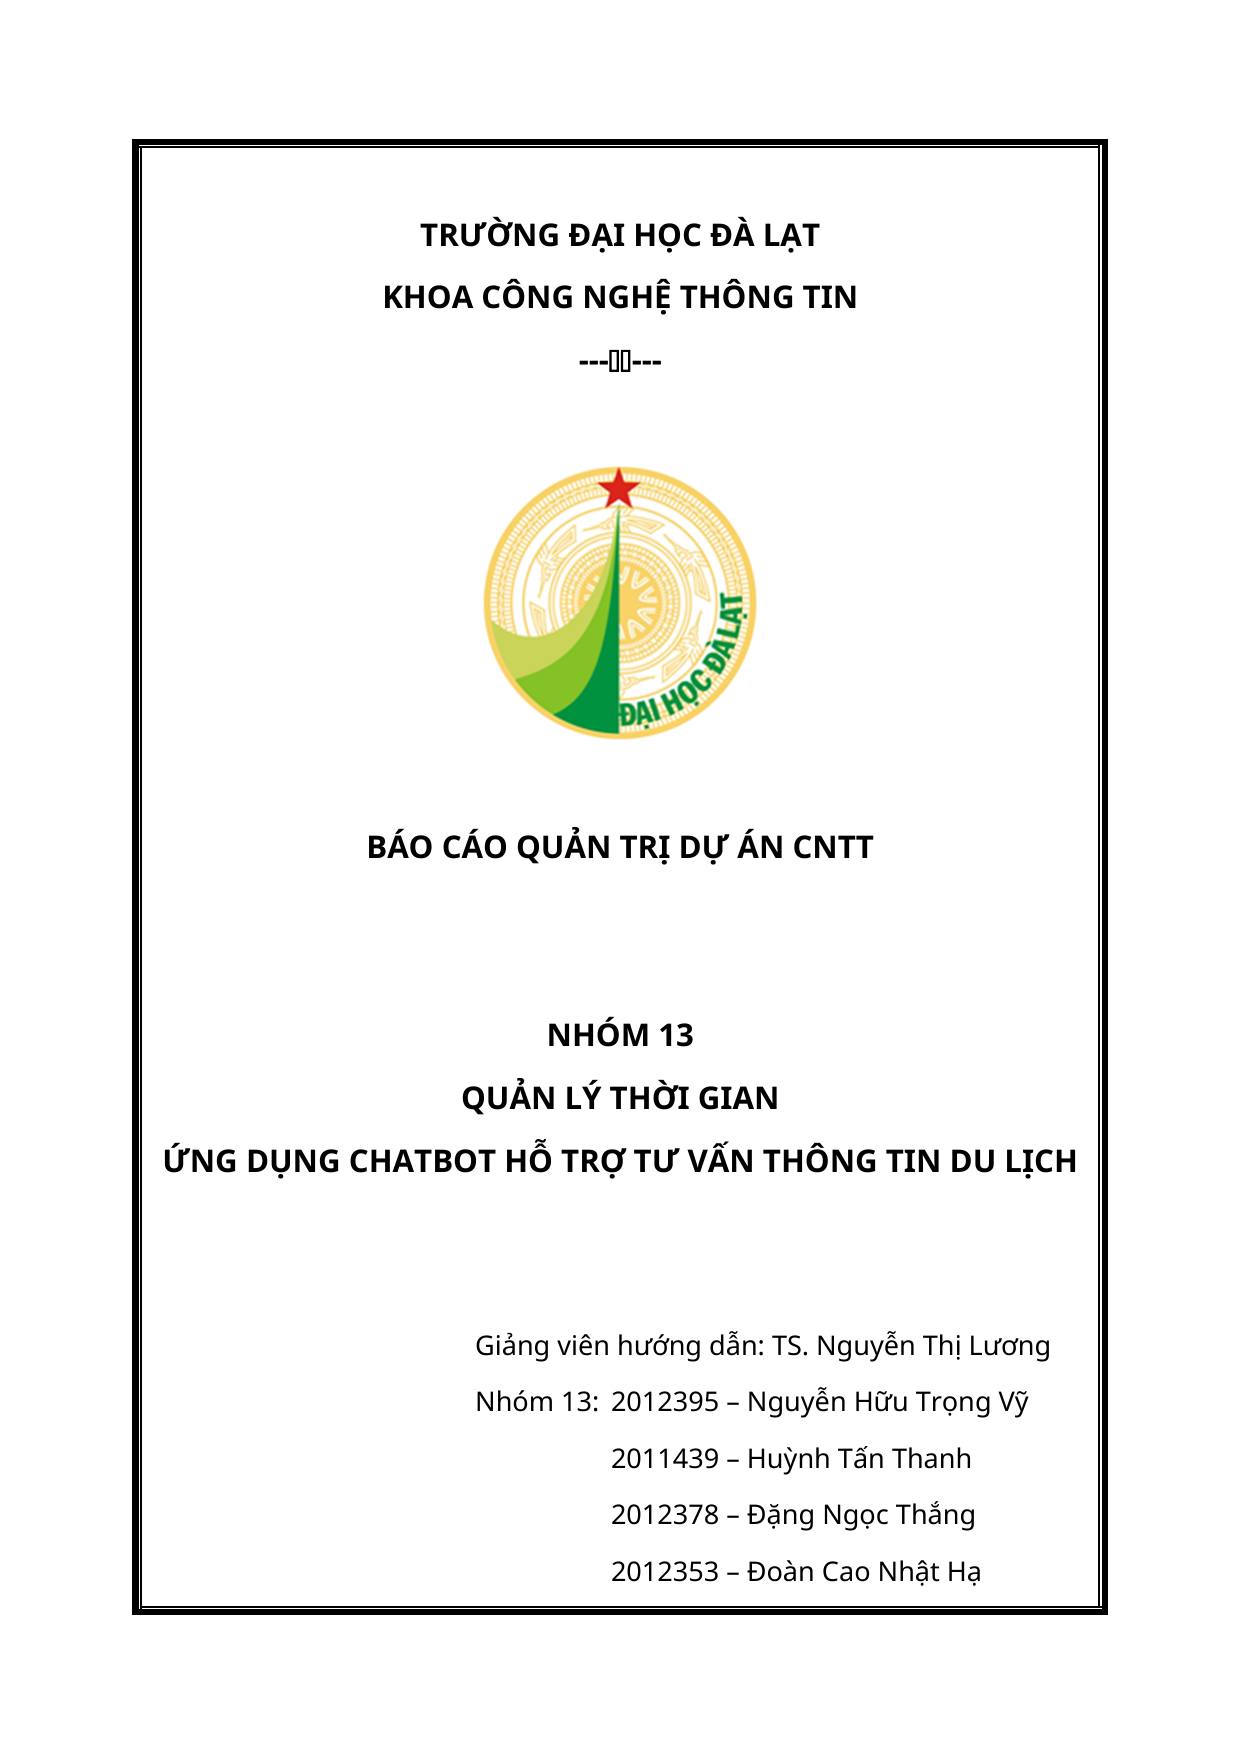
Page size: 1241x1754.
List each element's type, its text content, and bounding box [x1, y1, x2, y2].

text KHOA CÔNG NGHỆ THÔNG TIN [150, 275, 1090, 318]
picture [479, 463, 761, 744]
text 2012378 – Đặng Ngọc Thắng [150, 1496, 1090, 1533]
text BÁO CÁO QUẢN TRỊ DỰ ÁN CNTT [150, 826, 1090, 868]
text QUẢN LÝ THỜI GIAN [150, 1076, 1090, 1118]
text TRƯỜNG ĐẠI HỌC ĐÀ LẠT [150, 213, 1090, 255]
text Nhóm 13: 2012395 – Nguyễn Hữu Trọng Vỹ [150, 1383, 1090, 1420]
text Giảng viên hướng dẫn: TS. Nguyễn Thị Lương [150, 1326, 1090, 1363]
text ------ [150, 338, 1090, 380]
text 2011439 – Huỳnh Tấn Thanh [150, 1439, 1090, 1476]
text 2012353 – Đoàn Cao Nhật Hạ [150, 1552, 1090, 1589]
text NHÓM 13 [150, 1013, 1090, 1056]
text ỨNG DỤNG CHATBOT HỖ TRỢ TƯ VẤN THÔNG TIN DU LỊCH [150, 1138, 1090, 1181]
